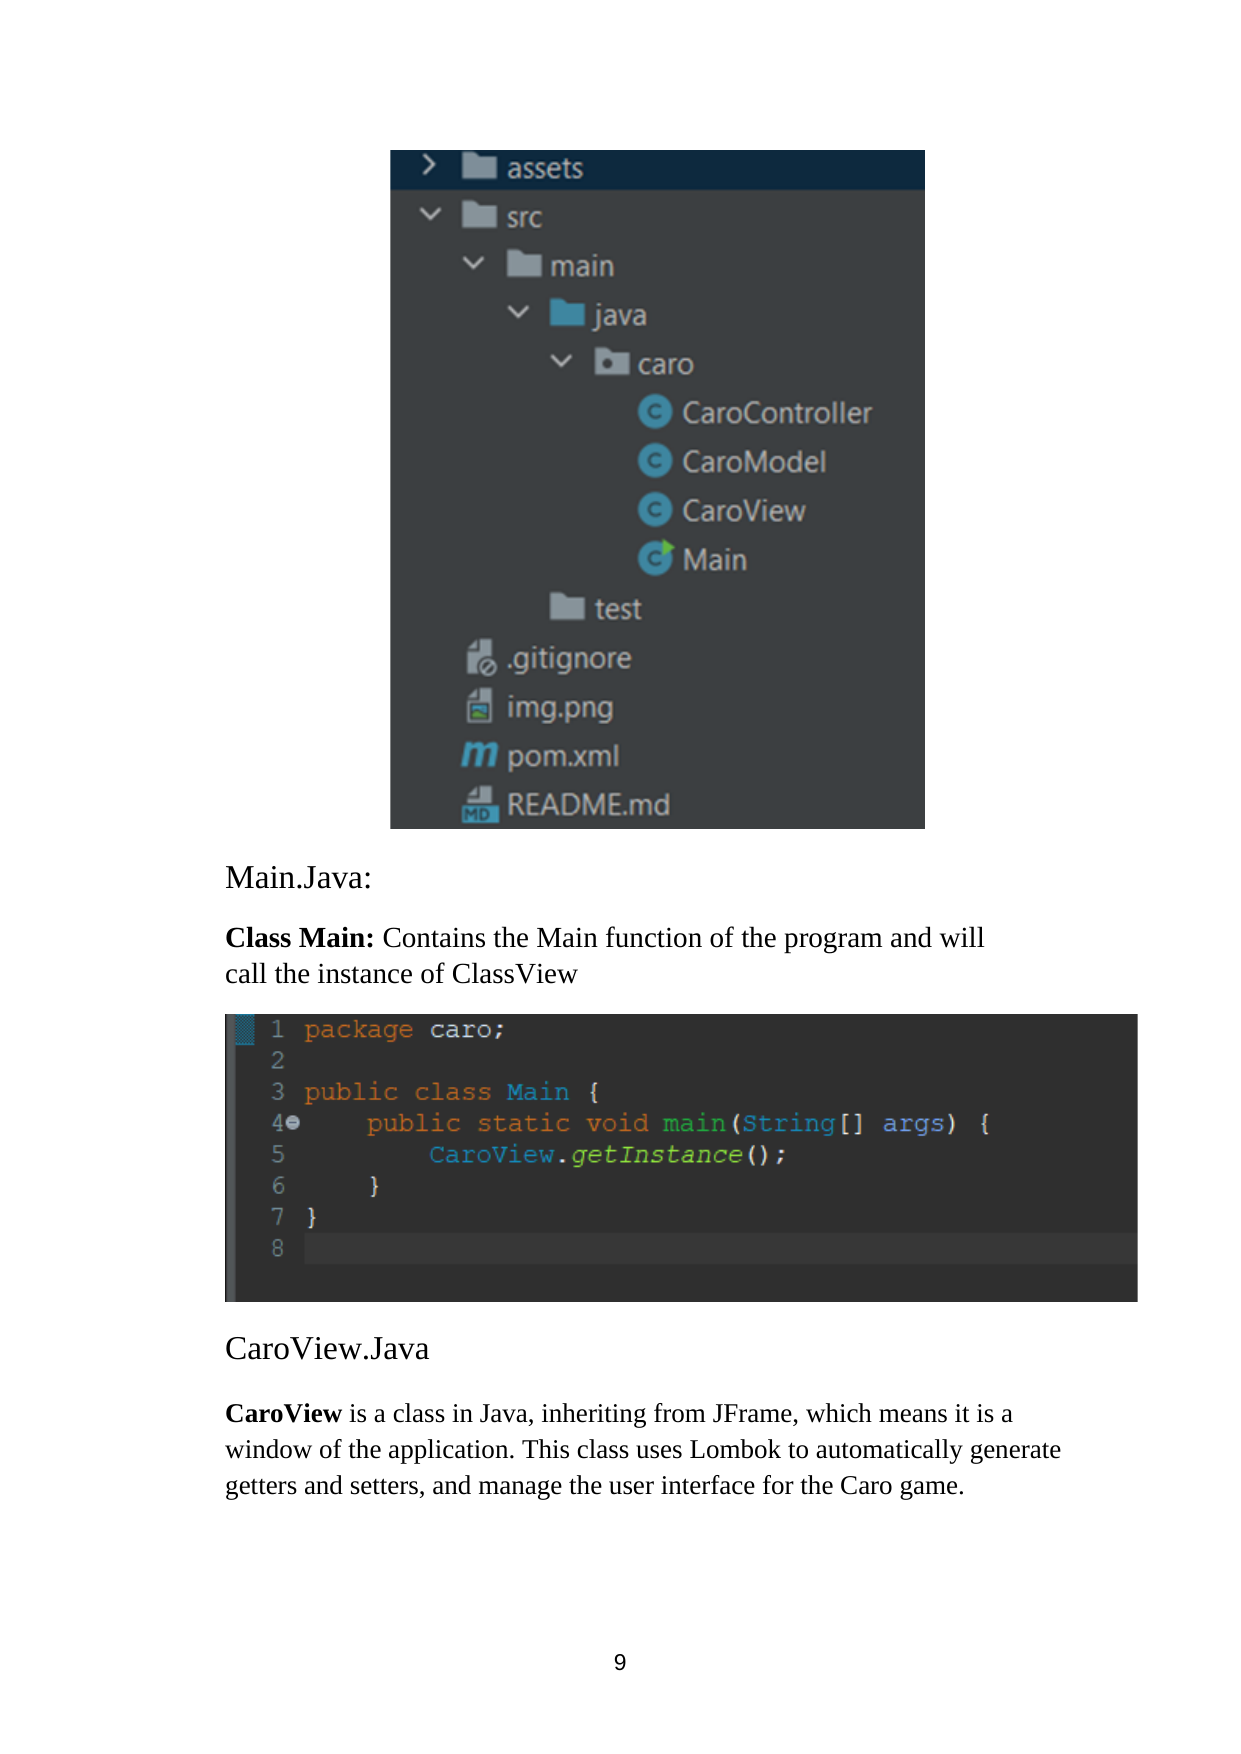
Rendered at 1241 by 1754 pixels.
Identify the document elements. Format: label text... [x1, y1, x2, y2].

text Class Main: Contains the Main function of the program and will call the instance of ClassView [225, 921, 1023, 989]
picture [225, 1014, 1138, 1302]
text CaroView is a class in Java, inheriting from JFrame, which means it is a window of the application. This class uses Lombok to automatically generate getters and setters, and manage the user interface for the Caro game. [225, 1398, 1090, 1500]
picture [390, 150, 925, 829]
subtitle Main.Java: [225, 857, 1023, 895]
subtitle CaroView.Java [225, 1328, 1090, 1367]
